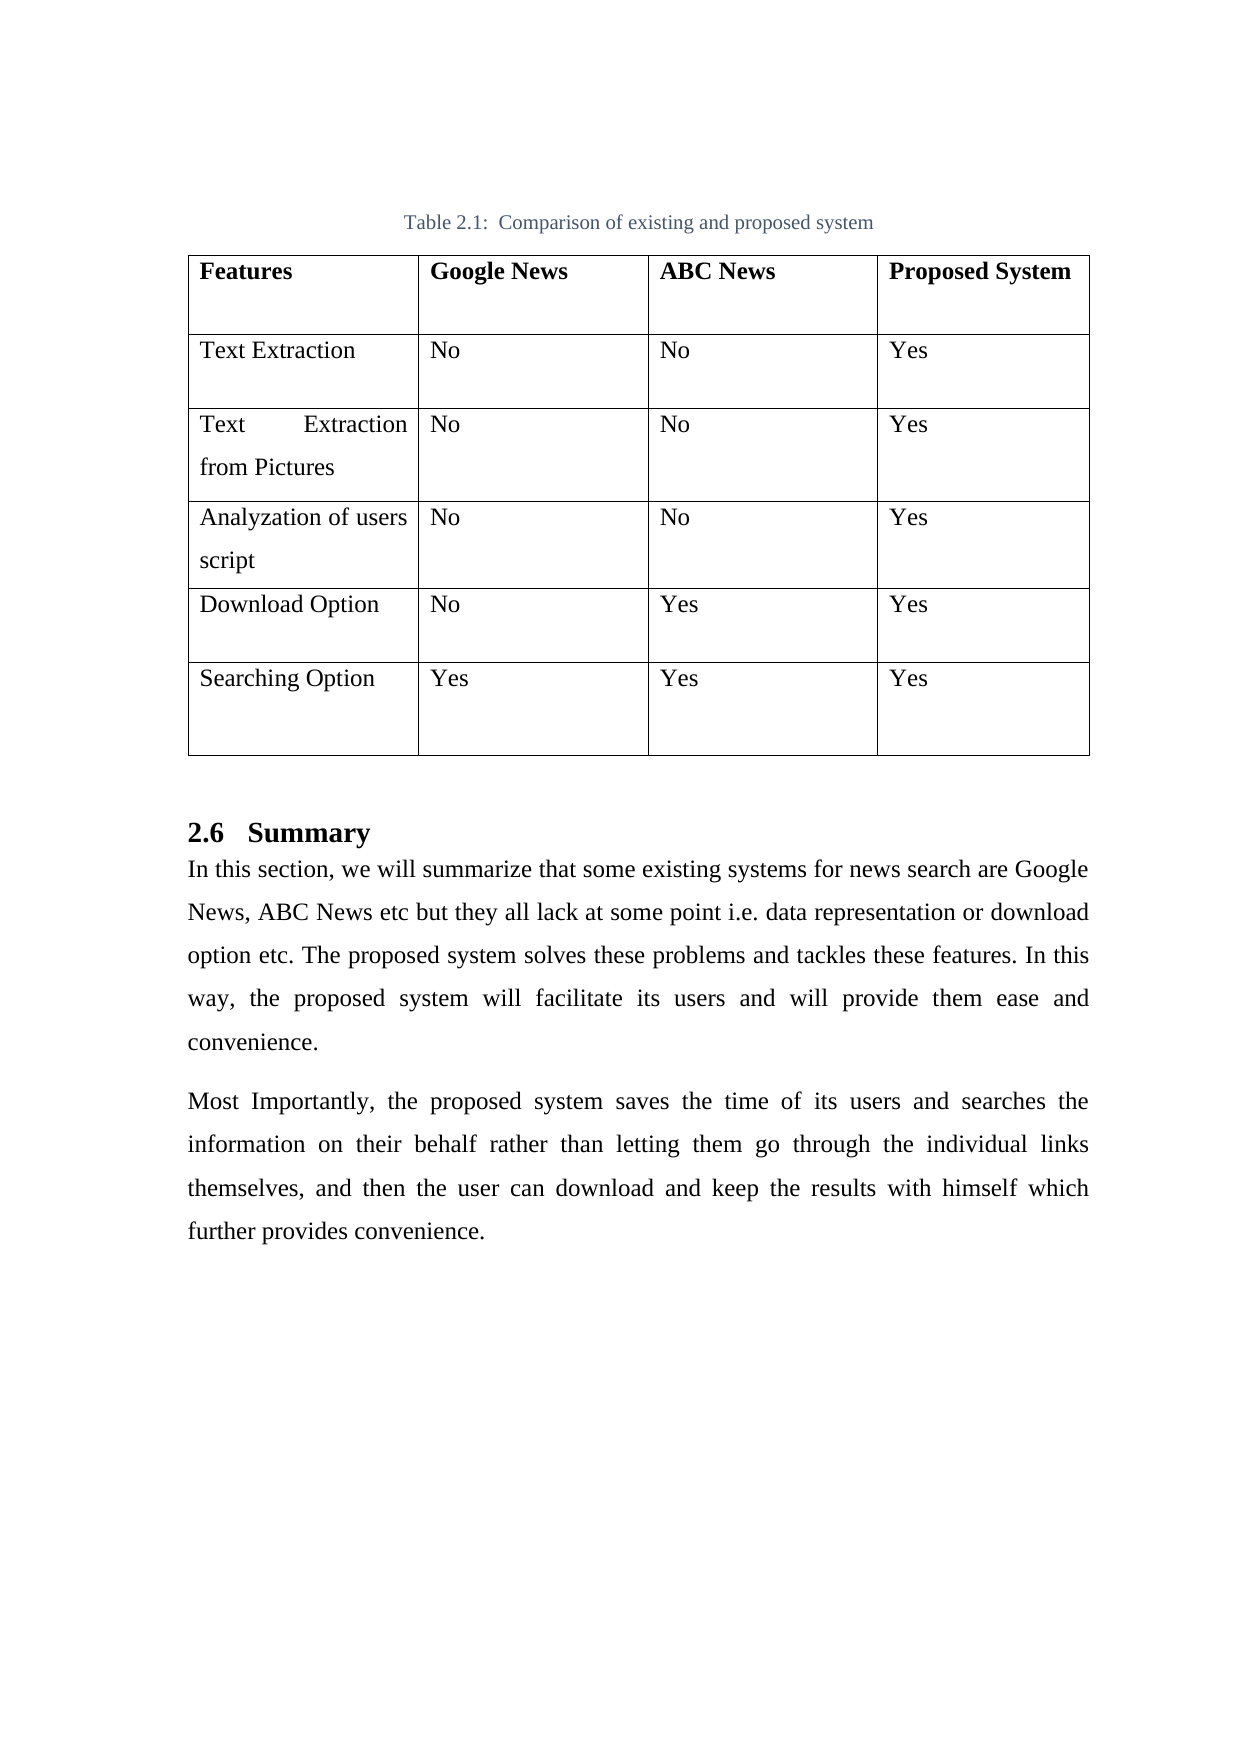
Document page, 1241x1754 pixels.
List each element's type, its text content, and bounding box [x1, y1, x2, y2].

text In this section, we will summarize that some existing systems for news search are Google News, ABC News etc but they all lack at some point i.e. data representation or download option etc. The proposed system solves these problems and tackles these features. In this way, the proposed system will facilitate its users and will provide them ease and convenience. [187, 854, 1090, 1055]
table_header Features [189, 256, 418, 334]
table_cell Yes [419, 663, 648, 755]
table_header Google News [419, 256, 648, 334]
table_cell Analyzation of users script [189, 502, 418, 588]
table_cell Searching Option [189, 663, 418, 755]
table_cell Yes [878, 589, 1089, 662]
text Table 2.1: Comparison of existing and proposed system [187, 210, 1090, 234]
table_cell No [419, 502, 648, 588]
table_cell Yes [649, 589, 877, 662]
table_cell Yes [878, 502, 1089, 588]
subtitle Summary [187, 816, 1090, 849]
table_header ABC News [649, 256, 877, 334]
table_cell No [649, 409, 877, 501]
table_cell Yes [878, 663, 1089, 755]
table_cell No [419, 409, 648, 501]
table_cell Yes [649, 663, 877, 755]
table_cell No [419, 335, 648, 408]
table_cell Text Extraction [189, 335, 418, 408]
table_cell Yes [878, 335, 1089, 408]
text Most Importantly, the proposed system saves the time of its users and searches the information on their behalf rather than letting them go through the individual links themselves, and then the user can download and keep the results with himself which further provides convenience. [187, 1086, 1090, 1244]
table_cell No [649, 335, 877, 408]
table_header Proposed System [878, 256, 1089, 334]
table_cell Yes [878, 409, 1089, 501]
table_cell Text Extraction from Pictures [189, 409, 418, 501]
table_cell No [649, 502, 877, 588]
table_cell No [419, 589, 648, 662]
table_cell Download Option [189, 589, 418, 662]
